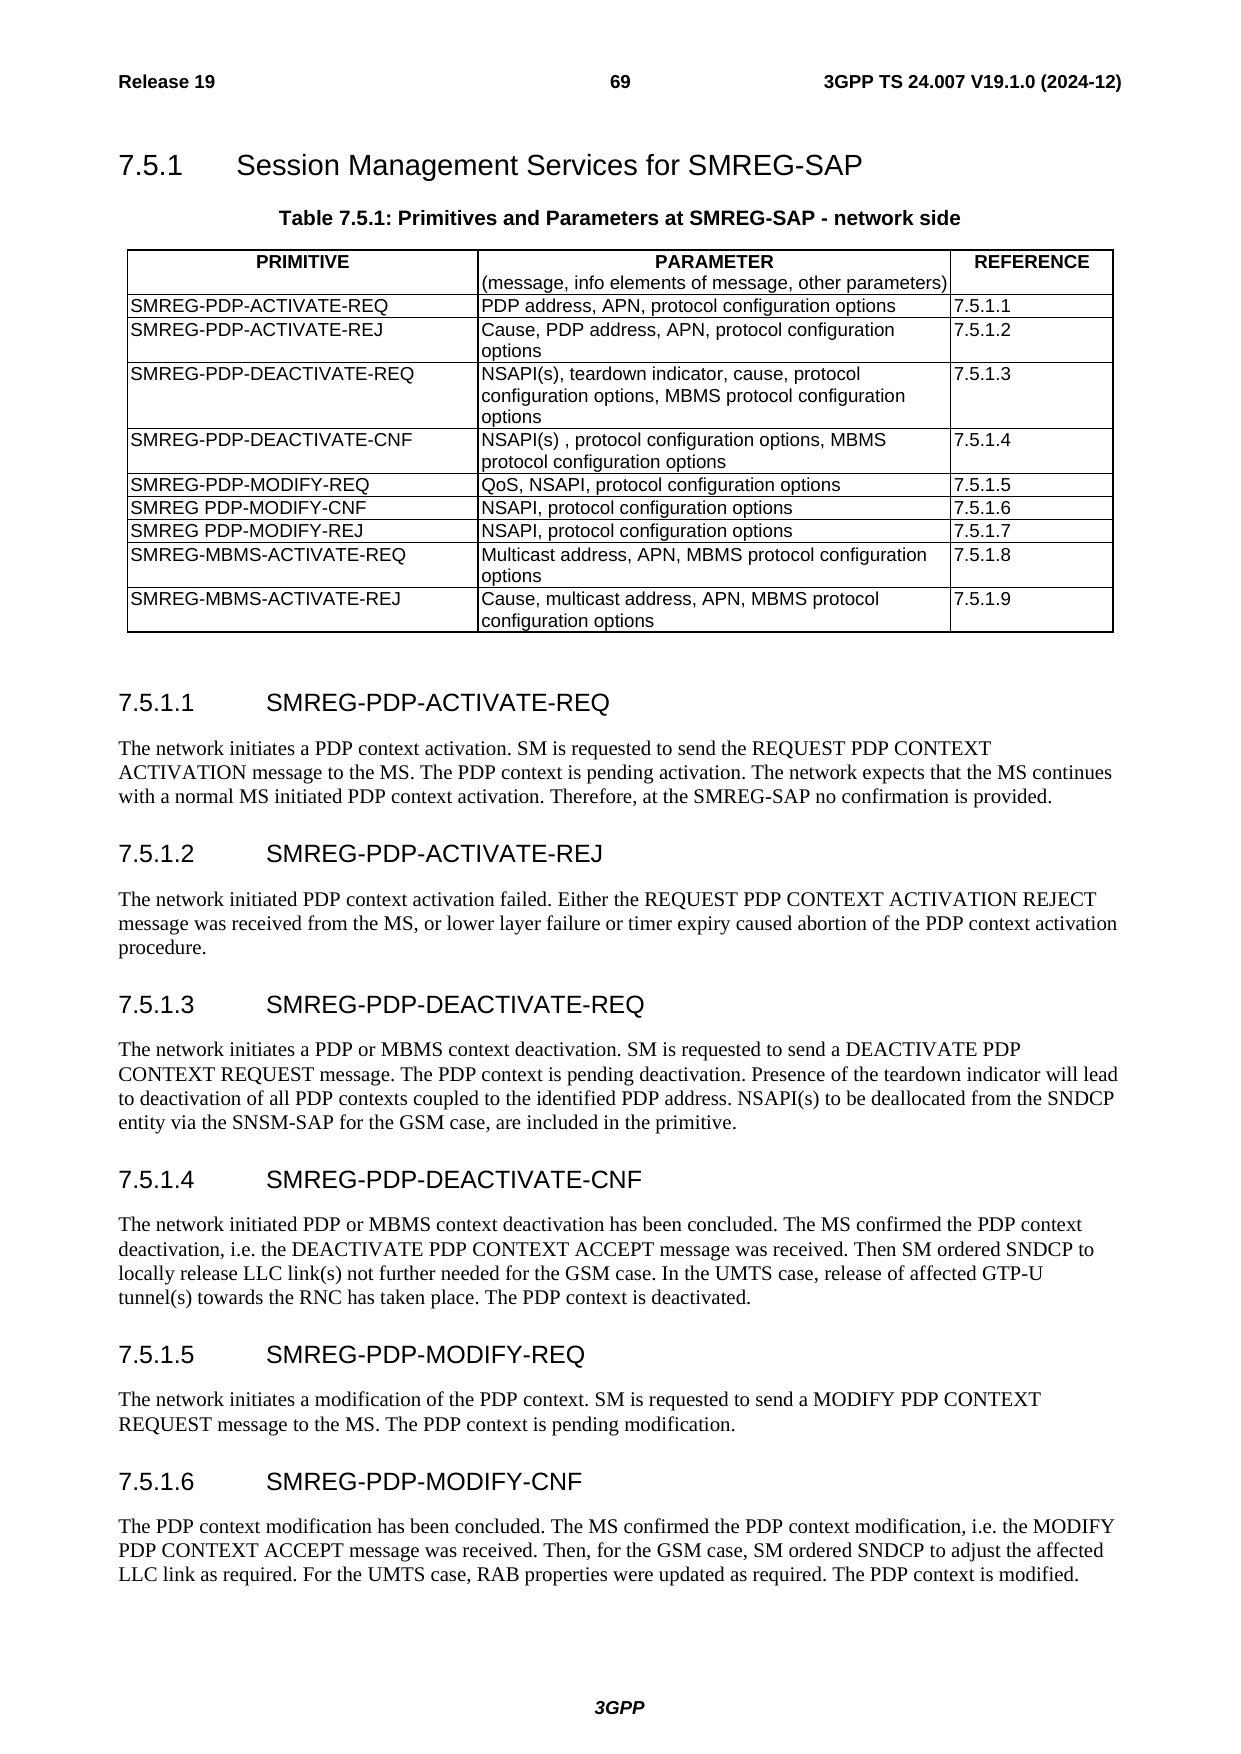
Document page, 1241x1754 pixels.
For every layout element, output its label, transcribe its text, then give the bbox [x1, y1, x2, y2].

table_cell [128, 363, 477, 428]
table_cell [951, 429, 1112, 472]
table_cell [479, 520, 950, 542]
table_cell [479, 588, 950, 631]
text The network initiates a PDP context activation. SM is requested to send the REQUEST PDP CONTEXT ACTIVATION message to the MS. The PDP context is pending activation. The network expects that the MS continues with a normal MS initiated PDP context activation. Therefore, at the SMREG-SAP no confirmation is provided. [118, 736, 1122, 808]
text The network initiated PDP context activation failed. Either the REQUEST PDP CONTEXT ACTIVATION REJECT message was received from the MS, or lower layer failure or timer expiry caused abortion of the PDP context activation procedure. [118, 886, 1122, 959]
text The network initiates a PDP or MBMS context deactivation. SM is requested to send a DEACTIVATE PDP CONTEXT REQUEST message. The PDP context is pending deactivation. Presence of the teardown indicator will lead to deactivation of all PDP contexts coupled to the identified PDP address. NSAPI(s) to be deallocated from the SNDCP entity via the SNSM-SAP for the GSM case, are included in the primitive. [118, 1037, 1122, 1134]
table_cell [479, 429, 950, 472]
subtitle 7.5.1.4 SMREG-PDP-DEACTIVATE-CNF [118, 1165, 1122, 1194]
text Table 7.5.1: Primitives and Parameters at SMREG-SAP - network side [118, 206, 1122, 230]
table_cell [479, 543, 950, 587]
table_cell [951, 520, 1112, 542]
text The network initiated PDP or MBMS context deactivation has been concluded. The MS confirmed the PDP context deactivation, i.e. the DEACTIVATE PDP CONTEXT ACCEPT message was received. Then SM ordered SNDCP to locally release LLC link(s) not further needed for the GSM case. In the UMTS case, release of affected GTP-U tunnel(s) towards the RNC has taken place. The PDP context is deactivated. [118, 1212, 1122, 1309]
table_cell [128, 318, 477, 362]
text The network initiates a modification of the PDP context. SM is requested to send a MODIFY PDP CONTEXT REQUEST message to the MS. The PDP context is pending modification. [118, 1387, 1122, 1436]
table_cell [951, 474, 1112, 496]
subtitle 7.5.1.1 SMREG-PDP-ACTIVATE-REQ [118, 688, 1122, 717]
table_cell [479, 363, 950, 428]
subtitle 7.5.1.2 SMREG-PDP-ACTIVATE-REJ [118, 839, 1122, 868]
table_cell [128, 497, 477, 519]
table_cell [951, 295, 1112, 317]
subtitle 7.5.1 Session Management Services for SMREG-SAP [118, 148, 1122, 181]
subtitle 7.5.1.6 SMREG-PDP-MODIFY-CNF [118, 1467, 1122, 1496]
subtitle 7.5.1.5 SMREG-PDP-MODIFY-REQ [118, 1340, 1122, 1369]
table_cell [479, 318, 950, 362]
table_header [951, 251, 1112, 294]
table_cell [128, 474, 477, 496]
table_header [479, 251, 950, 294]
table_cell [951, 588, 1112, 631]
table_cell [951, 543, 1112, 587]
text The PDP context modification has been concluded. The MS confirmed the PDP context modification, i.e. the MODIFY PDP CONTEXT ACCEPT message was received. Then, for the GSM case, SM ordered SNDCP to adjust the affected LLC link as required. For the UMTS case, RAB properties were updated as required. The PDP context is modified. [118, 1514, 1122, 1586]
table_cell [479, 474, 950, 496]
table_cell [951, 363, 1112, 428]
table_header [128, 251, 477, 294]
subtitle 7.5.1.3 SMREG-PDP-DEACTIVATE-REQ [118, 990, 1122, 1019]
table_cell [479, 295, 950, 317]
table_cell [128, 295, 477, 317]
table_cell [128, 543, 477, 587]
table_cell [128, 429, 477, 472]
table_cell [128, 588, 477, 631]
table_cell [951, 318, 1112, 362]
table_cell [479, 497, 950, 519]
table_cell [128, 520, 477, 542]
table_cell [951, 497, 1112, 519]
